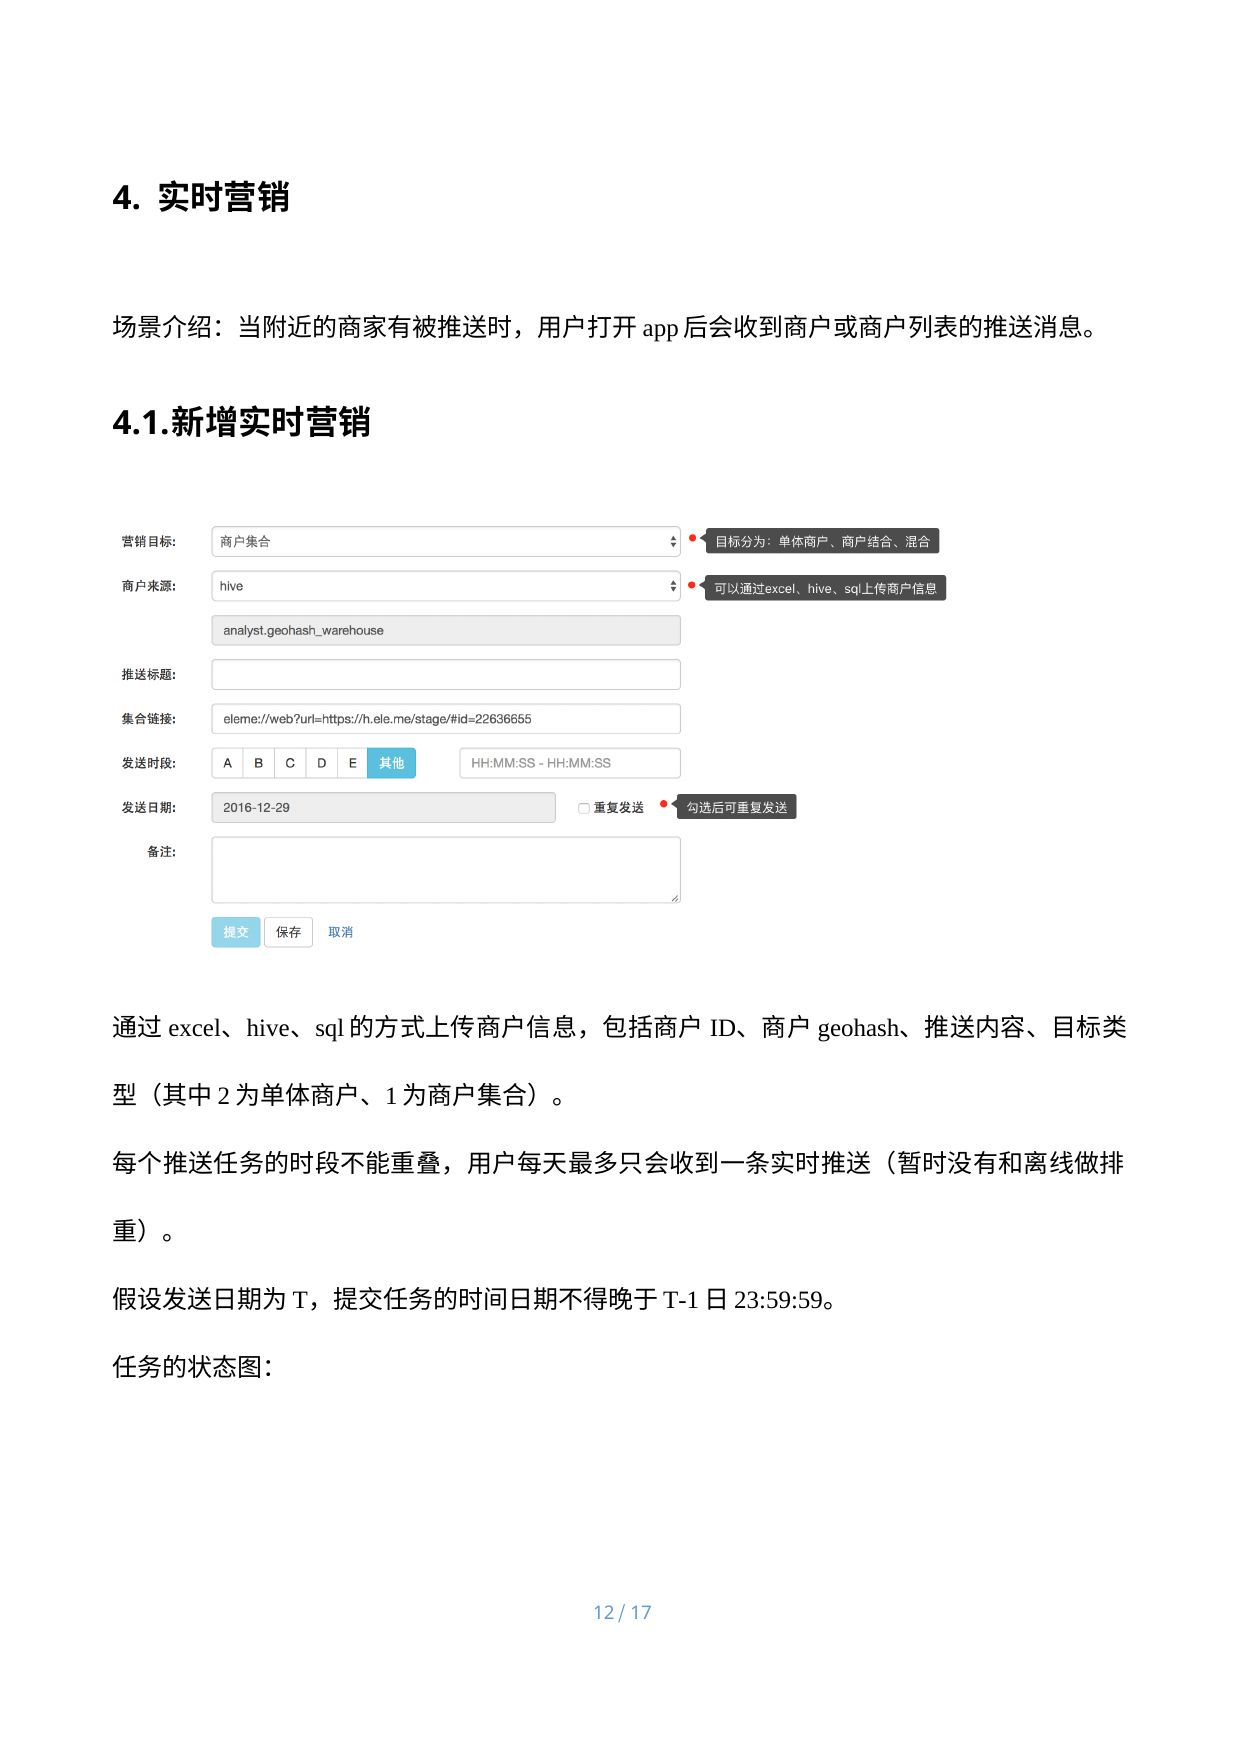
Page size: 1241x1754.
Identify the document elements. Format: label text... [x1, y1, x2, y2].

text 任务的状态图： [112, 1331, 1128, 1399]
text 场景介绍：当附近的商家有被推送时，用户打开app后会收到商户或商户列表的推送消息。 [112, 291, 1128, 359]
text 假设发送日期为T，提交任务的时间日期不得晚于T-1日23:59:59。 [112, 1263, 1128, 1331]
subtitle 新增实时营销 [112, 386, 1128, 454]
text 每个推送任务的时段不能重叠，用户每天最多只会收到一条实时推送（暂时没有和离线做排重）。 [112, 1128, 1128, 1263]
subtitle 实时营销 [112, 161, 1128, 229]
text 通过excel、hive、sql的方式上传商户信息，包括商户ID、商户geohash、推送内容、目标类型（其中2为单体商户、1为商户集合）。 [112, 992, 1128, 1128]
picture [112, 516, 1128, 960]
